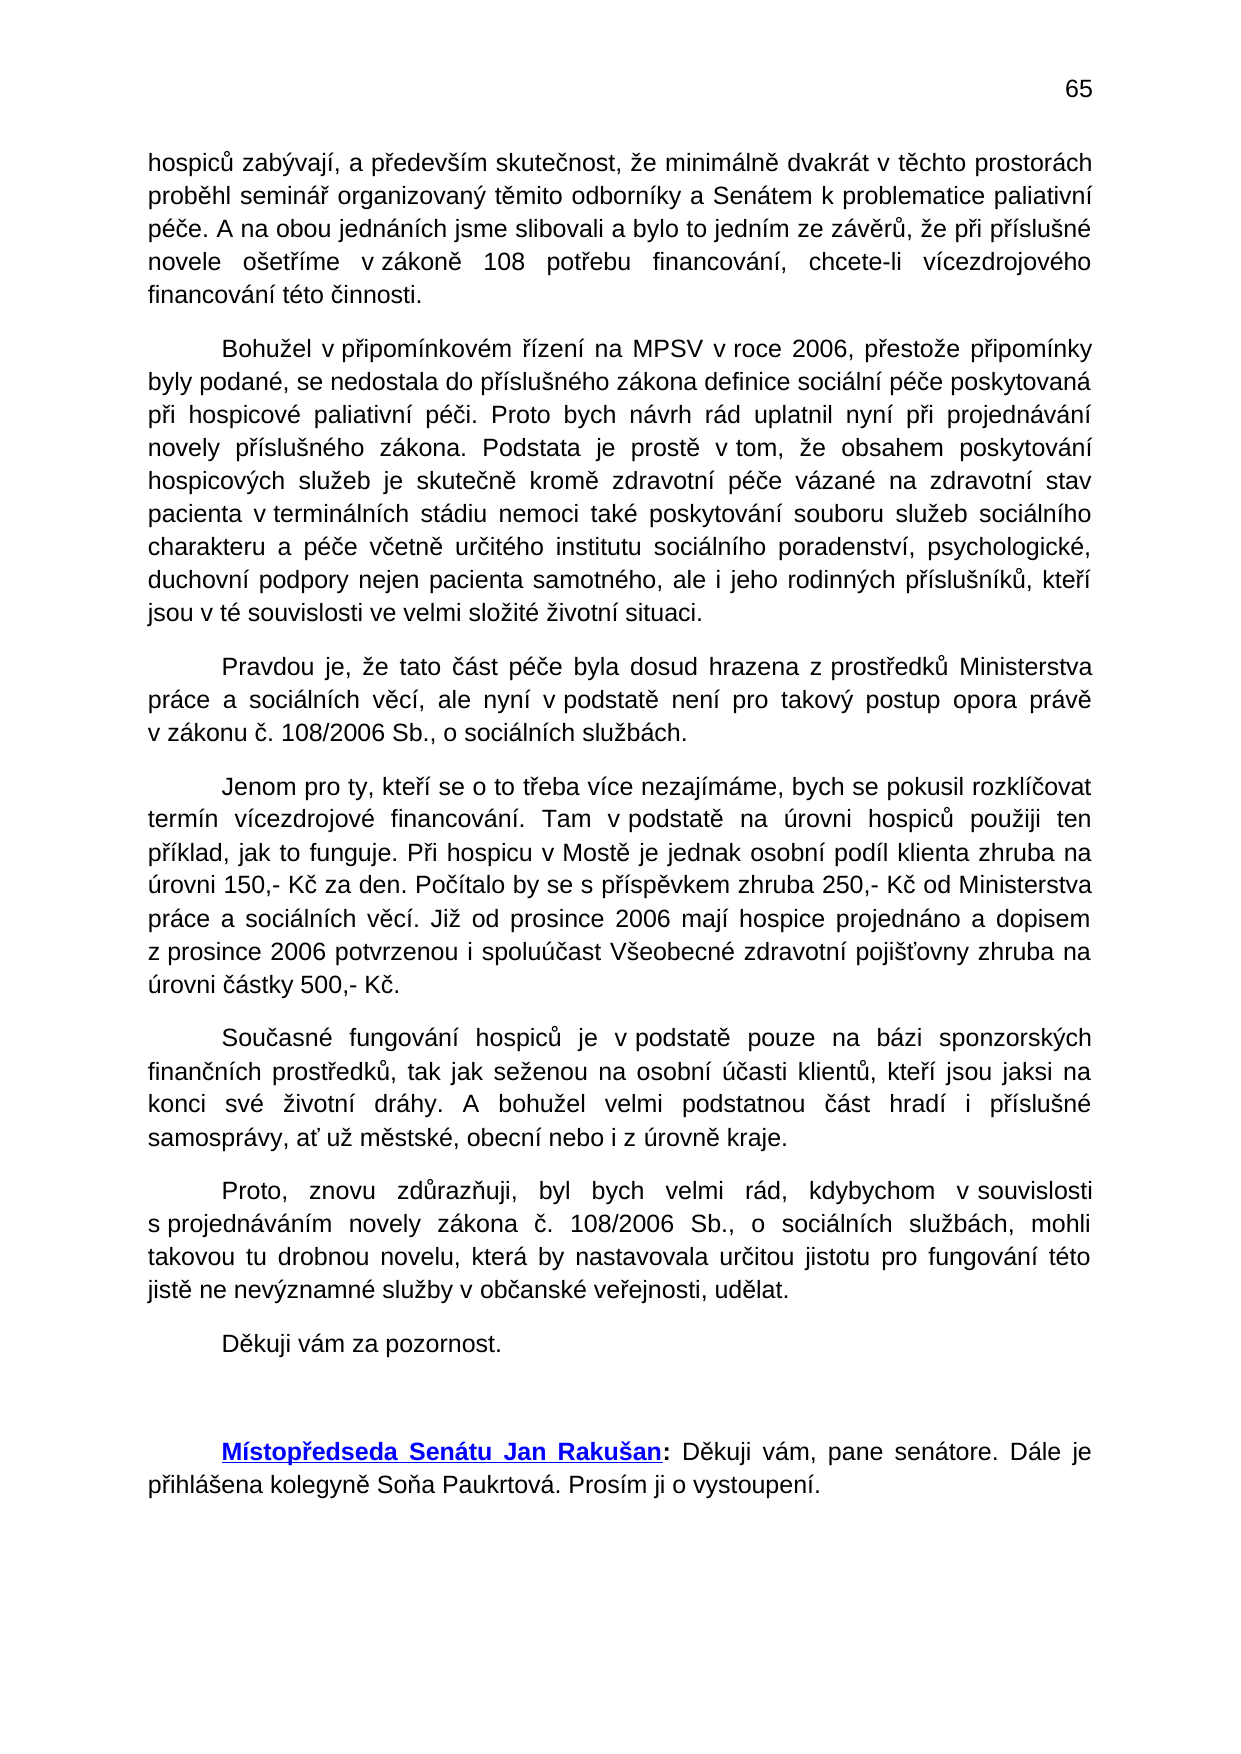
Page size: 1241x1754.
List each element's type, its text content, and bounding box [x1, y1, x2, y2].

text Pravdou je, že tato část péče byla dosud hrazena z prostředků Ministerstva práce a sociálních věcí, ale nyní v podstatě není pro takový postup opora právě v zákonu č. 108/2006 Sb., o sociálních službách. [148, 652, 1093, 746]
text Současné fungování hospiců je v podstatě pouze na bázi sponzorských finančních prostředků, tak jak seženou na osobní účasti klientů, kteří jsou jaksi na konci své životní dráhy. A bohužel velmi podstatnou část hradí i příslušné samosprávy, ať už městské, obecní nebo i z úrovně kraje. [148, 1023, 1093, 1151]
text Místopředseda Senátu Jan Rakušan: Děkuji vám, pane senátore. Dále je přihlášena kolegyně Soňa Paukrtová. Prosím ji o vystoupení. [148, 1437, 1093, 1499]
text Proto, znovu zdůrazňuji, byl bych velmi rád, kdybychom v souvislosti s projednáváním novely zákona č. 108/2006 Sb., o sociálních službách, mohli takovou tu drobnou novelu, která by nastavovala určitou jistotu pro fungování této jistě ne nevýznamné služby v občanské veřejnosti, udělat. [148, 1176, 1093, 1304]
text Děkuji vám za pozornost. [148, 1329, 1093, 1358]
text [148, 148, 1093, 308]
text Bohužel v připomínkovém řízení na MPSV v roce 2006, přestože připomínky byly podané, se nedostala do příslušného zákona definice sociální péče poskytovaná při hospicové paliativní péči. Proto bych návrh rád uplatnil nyní při projednávání novely příslušného zákona. Podstata je prostě v tom, že obsahem poskytování hospicových služeb je skutečně kromě zdravotní péče vázané na zdravotní stav pacienta v terminálních stádiu nemoci také poskytování souboru služeb sociálního charakteru a péče včetně určitého institutu sociálního poradenství, psychologické, duchovní podpory nejen pacienta samotného, ale i jeho rodinných příslušníků, kteří jsou v té souvislosti ve velmi složité životní situaci. [148, 333, 1093, 626]
text Jenom pro ty, kteří se o to třeba více nezajímáme, bych se pokusil rozklíčovat termín vícezdrojové financování. Tam v podstatě na úrovni hospiců použiji ten příklad, jak to funguje. Při hospicu v Mostě je jednak osobní podíl klienta zhruba na úrovni 150,- Kč za den. Počítalo by se s příspěvkem zhruba 250,- Kč od Ministerstva práce a sociálních věcí. Již od prosince 2006 mají hospice projednáno a dopisem z prosince 2006 potvrzenou i spoluúčast Všeobecné zdravotní pojišťovny zhruba na úrovni částky 500,- Kč. [148, 771, 1093, 998]
